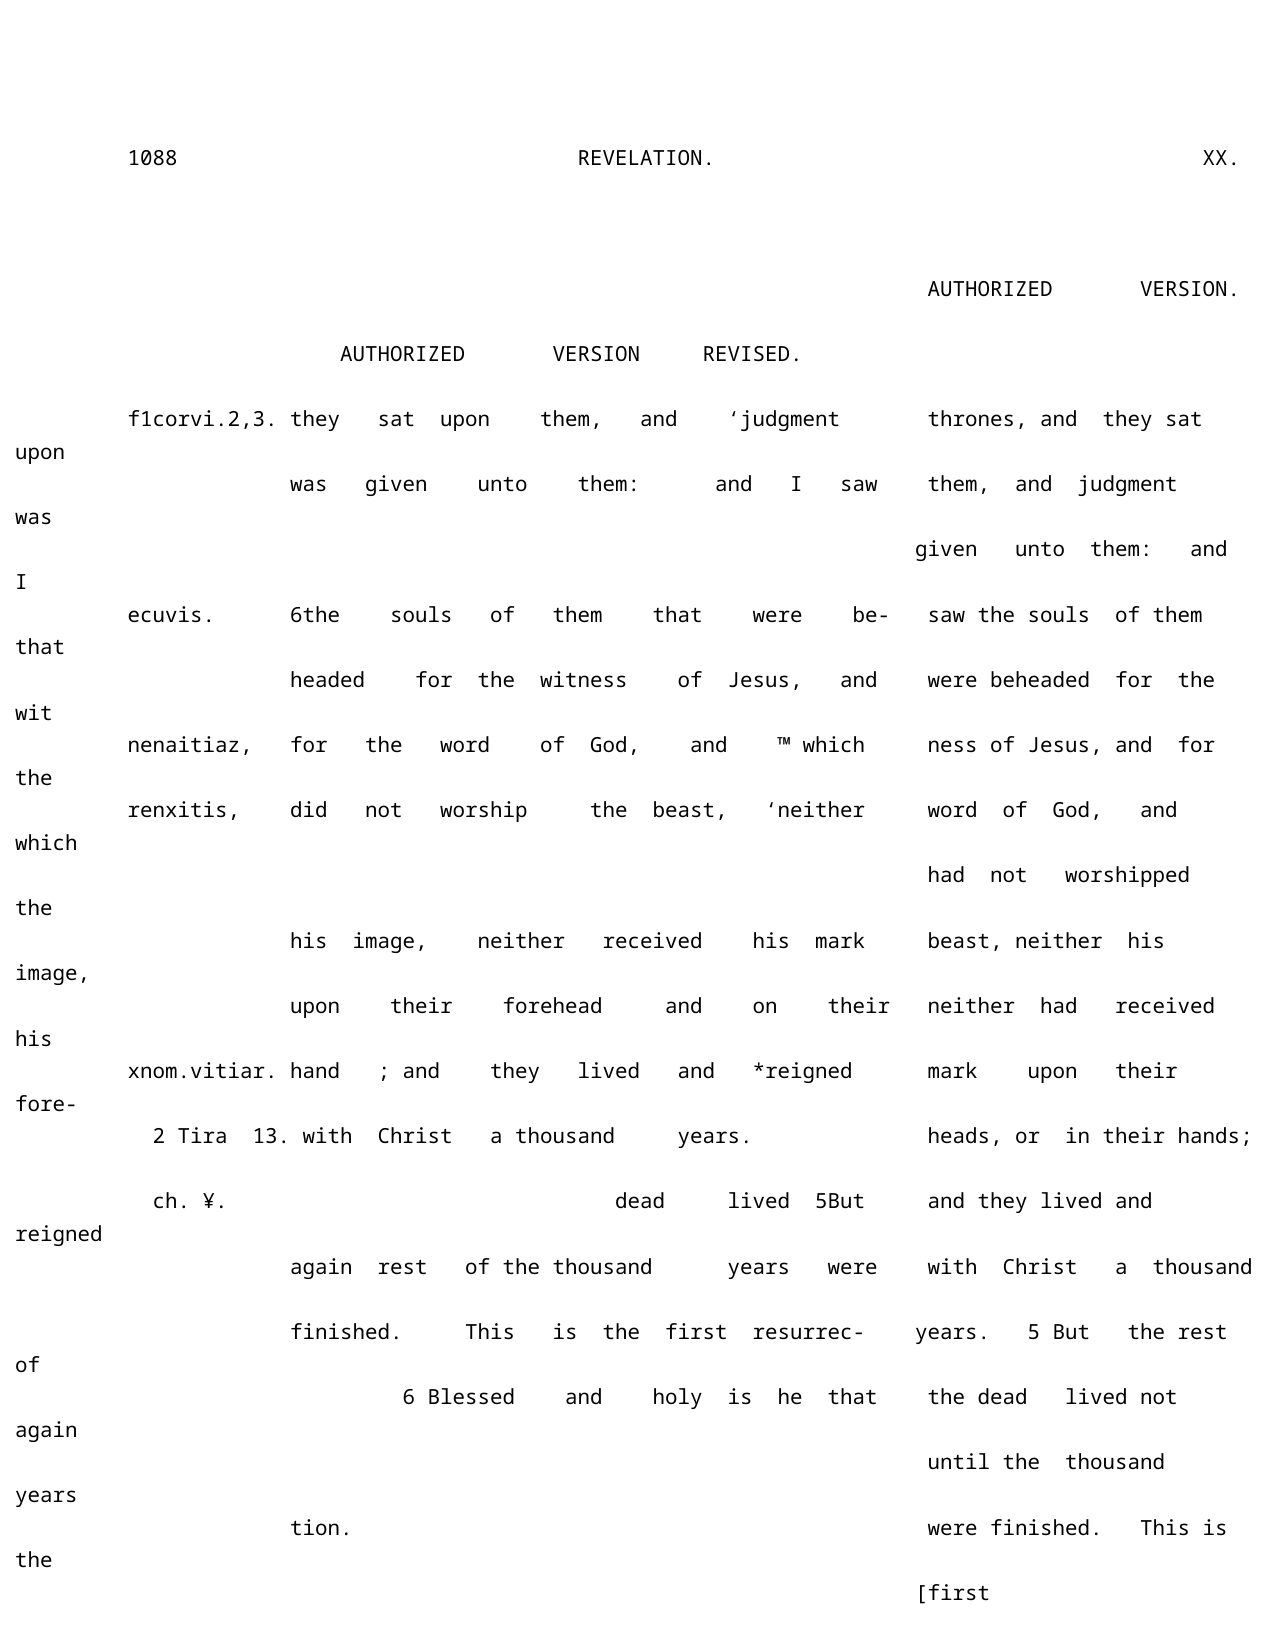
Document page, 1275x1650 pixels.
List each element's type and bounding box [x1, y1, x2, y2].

text [15, 15, 1260, 1606]
